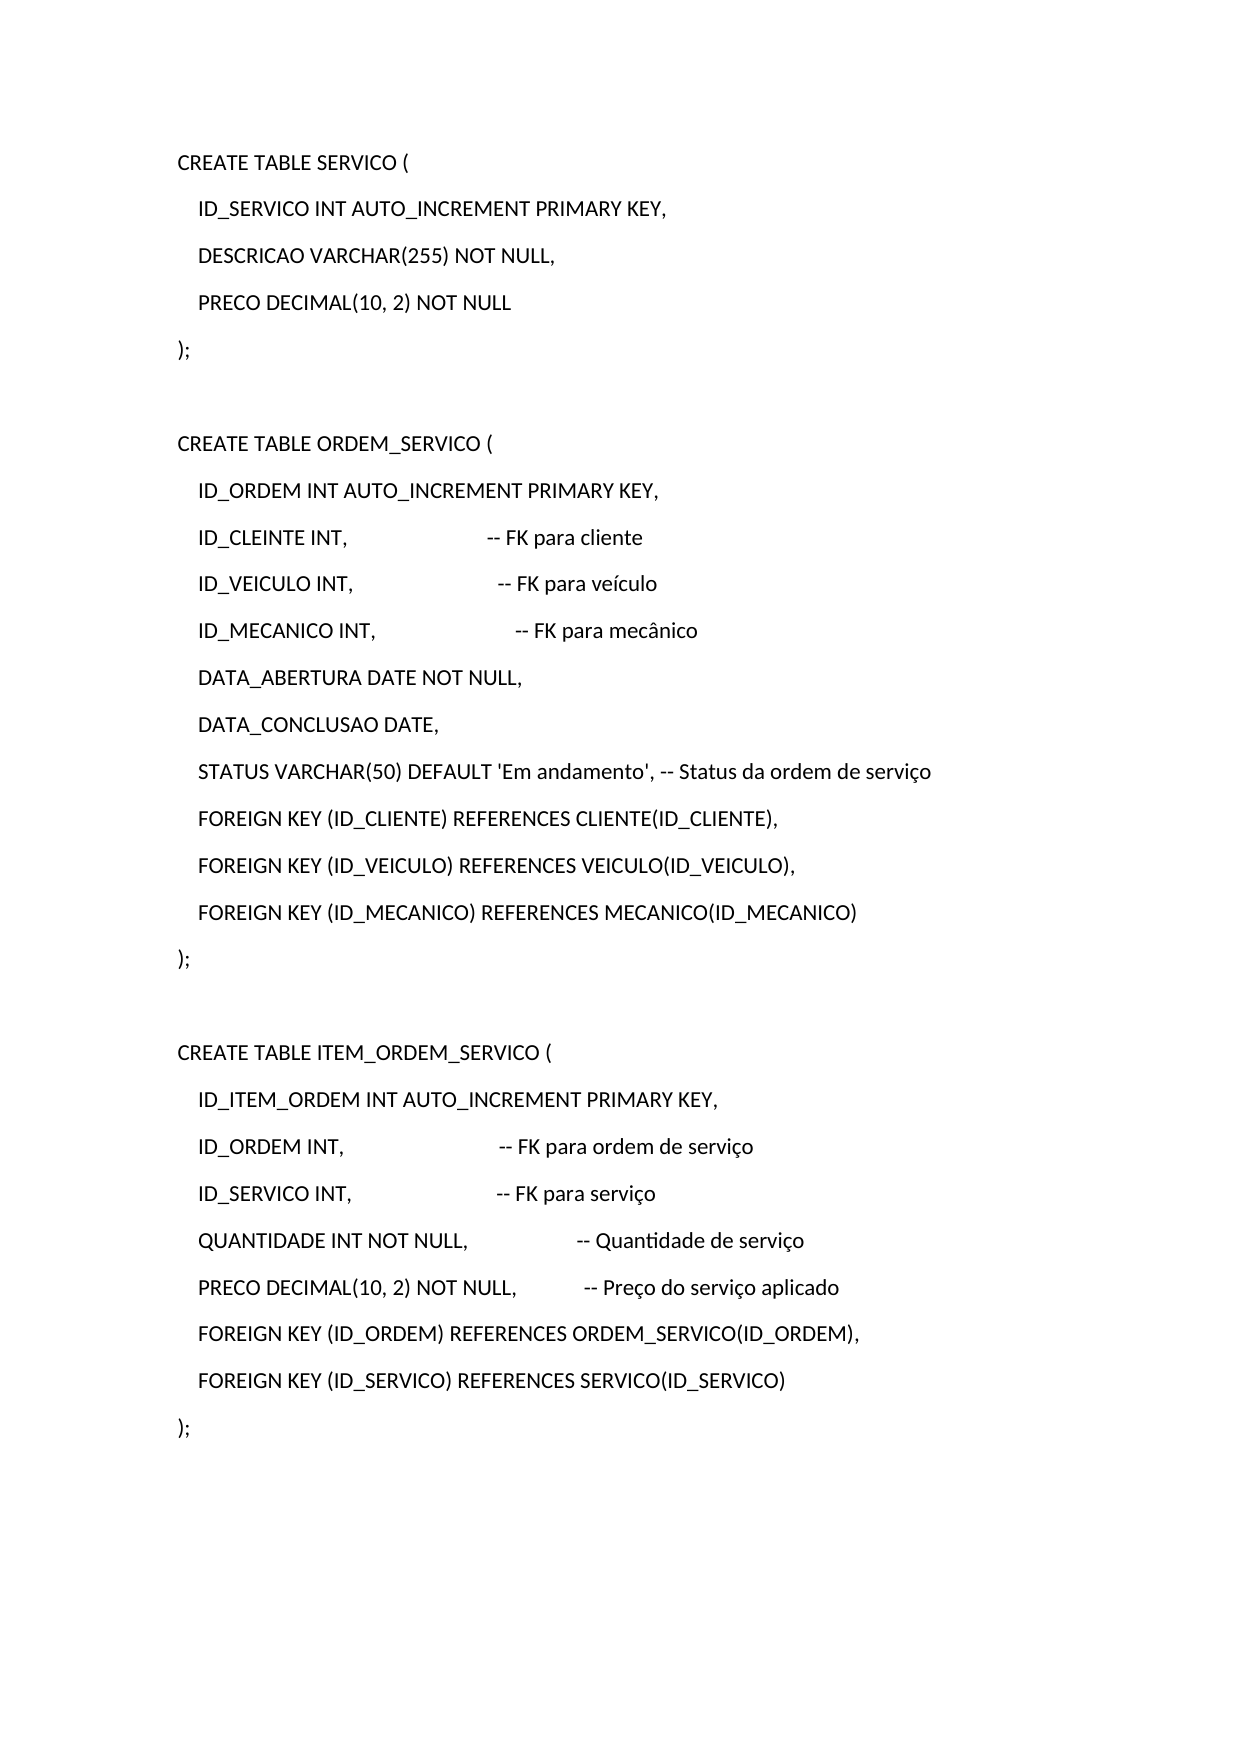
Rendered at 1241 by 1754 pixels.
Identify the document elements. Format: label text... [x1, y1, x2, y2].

text FOREIGN KEY (ID_ORDEM) REFERENCES ORDEM_SERVICO(ID_ORDEM), [177, 1319, 1063, 1347]
text PRECO DECIMAL(10, 2) NOT NULL [177, 288, 1063, 316]
text FOREIGN KEY (ID_MECANICO) REFERENCES MECANICO(ID_MECANICO) [177, 898, 1063, 926]
text DATA_CONCLUSAO DATE, [177, 710, 1063, 738]
text STATUS VARCHAR(50) DEFAULT 'Em andamento', -- Status da ordem de serviço [177, 757, 1063, 785]
text ID_ORDEM INT, -- FK para ordem de serviço [177, 1132, 1063, 1160]
text FOREIGN KEY (ID_SERVICO) REFERENCES SERVICO(ID_SERVICO) [177, 1366, 1063, 1394]
text ); [177, 1413, 1063, 1441]
text ID_MECANICO INT, -- FK para mecânico [177, 616, 1063, 644]
text CREATE TABLE ITEM_ORDEM_SERVICO ( [177, 1038, 1063, 1066]
text ID_SERVICO INT AUTO_INCREMENT PRIMARY KEY, [177, 194, 1063, 222]
text ); [177, 944, 1063, 972]
text DESCRICAO VARCHAR(255) NOT NULL, [177, 241, 1063, 269]
text ID_CLEINTE INT, -- FK para cliente [177, 523, 1063, 551]
text FOREIGN KEY (ID_VEICULO) REFERENCES VEICULO(ID_VEICULO), [177, 851, 1063, 879]
text ID_ORDEM INT AUTO_INCREMENT PRIMARY KEY, [177, 476, 1063, 504]
text ID_SERVICO INT, -- FK para serviço [177, 1179, 1063, 1207]
text QUANTIDADE INT NOT NULL, -- Quantidade de serviço [177, 1226, 1063, 1254]
text ID_ITEM_ORDEM INT AUTO_INCREMENT PRIMARY KEY, [177, 1085, 1063, 1113]
text CREATE TABLE ORDEM_SERVICO ( [177, 429, 1063, 457]
text FOREIGN KEY (ID_CLIENTE) REFERENCES CLIENTE(ID_CLIENTE), [177, 804, 1063, 832]
text ID_VEICULO INT, -- FK para veículo [177, 569, 1063, 597]
text DATA_ABERTURA DATE NOT NULL, [177, 663, 1063, 691]
text CREATE TABLE SERVICO ( [177, 148, 1063, 176]
text ); [177, 335, 1063, 363]
text PRECO DECIMAL(10, 2) NOT NULL, -- Preço do serviço aplicado [177, 1273, 1063, 1301]
